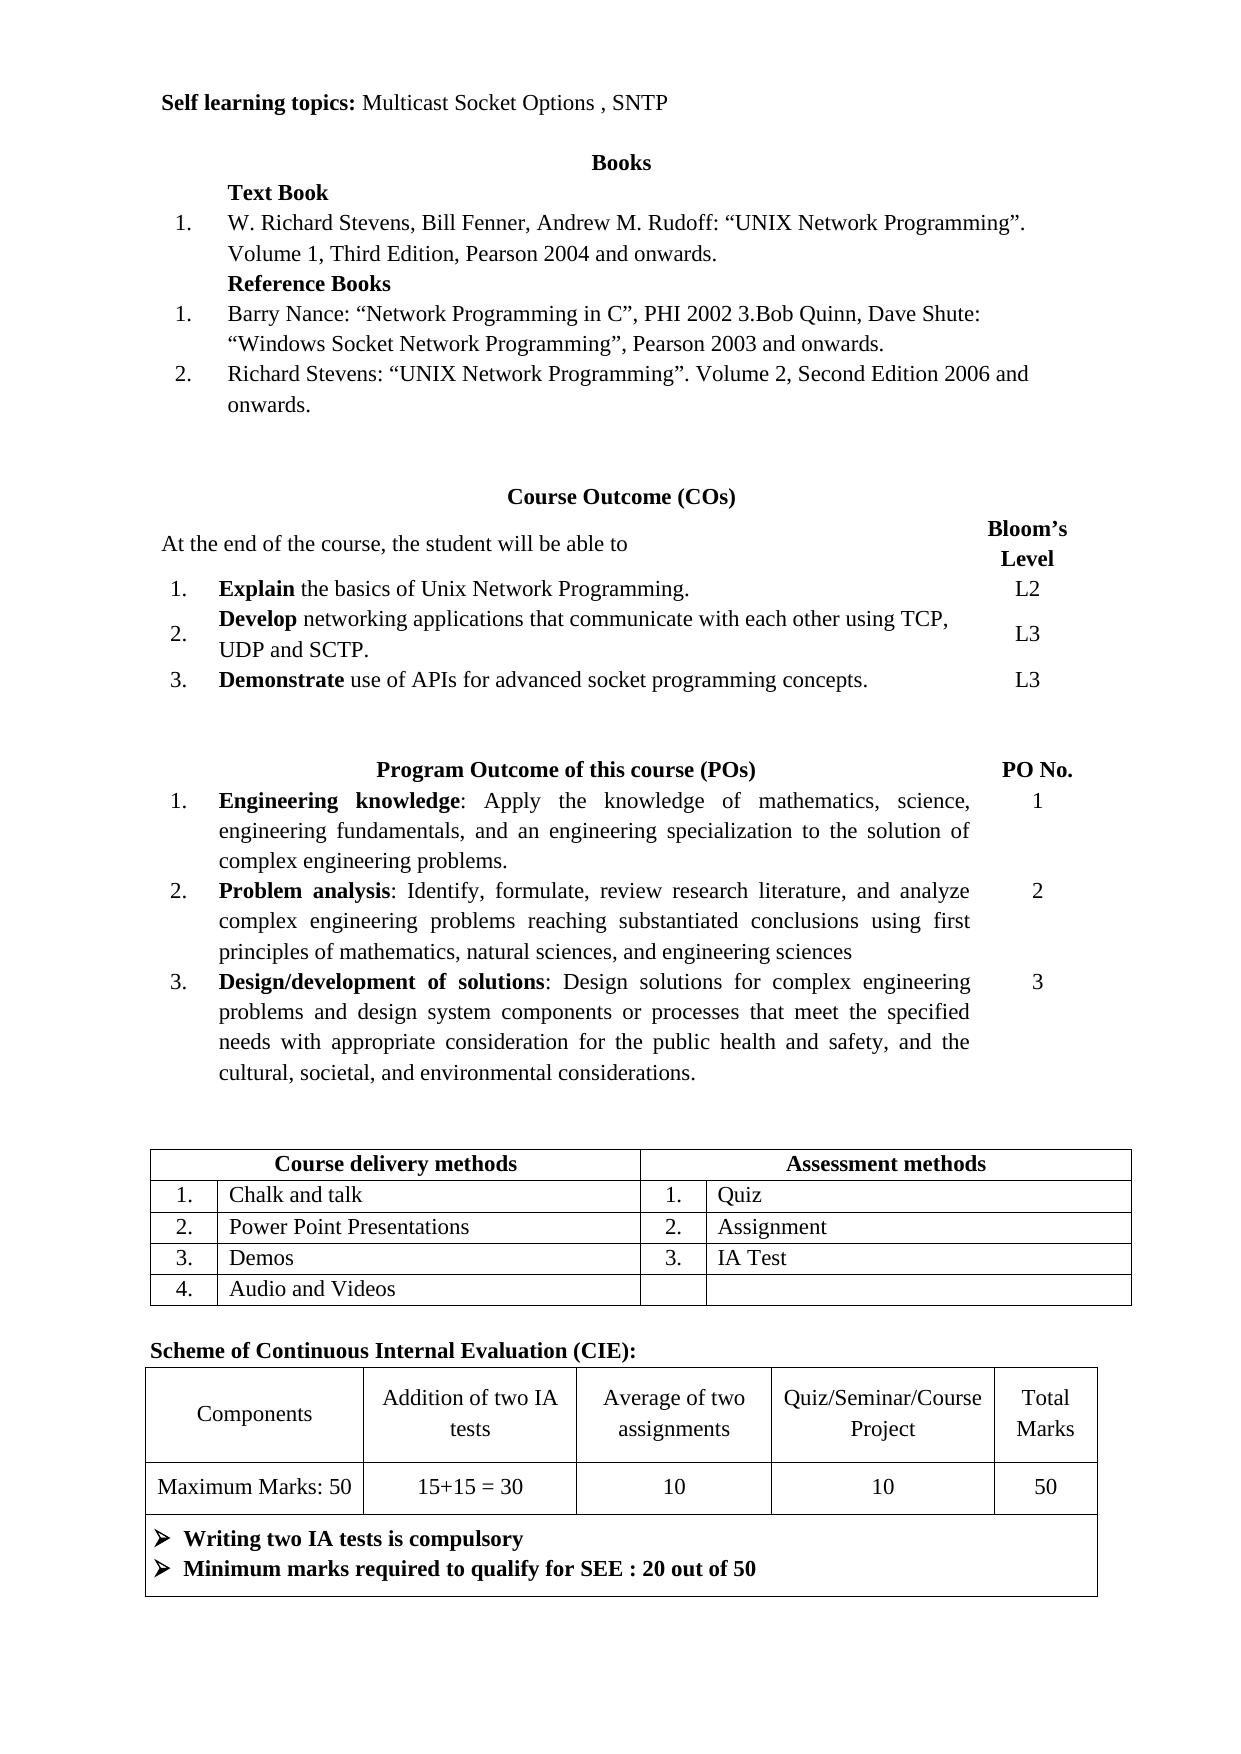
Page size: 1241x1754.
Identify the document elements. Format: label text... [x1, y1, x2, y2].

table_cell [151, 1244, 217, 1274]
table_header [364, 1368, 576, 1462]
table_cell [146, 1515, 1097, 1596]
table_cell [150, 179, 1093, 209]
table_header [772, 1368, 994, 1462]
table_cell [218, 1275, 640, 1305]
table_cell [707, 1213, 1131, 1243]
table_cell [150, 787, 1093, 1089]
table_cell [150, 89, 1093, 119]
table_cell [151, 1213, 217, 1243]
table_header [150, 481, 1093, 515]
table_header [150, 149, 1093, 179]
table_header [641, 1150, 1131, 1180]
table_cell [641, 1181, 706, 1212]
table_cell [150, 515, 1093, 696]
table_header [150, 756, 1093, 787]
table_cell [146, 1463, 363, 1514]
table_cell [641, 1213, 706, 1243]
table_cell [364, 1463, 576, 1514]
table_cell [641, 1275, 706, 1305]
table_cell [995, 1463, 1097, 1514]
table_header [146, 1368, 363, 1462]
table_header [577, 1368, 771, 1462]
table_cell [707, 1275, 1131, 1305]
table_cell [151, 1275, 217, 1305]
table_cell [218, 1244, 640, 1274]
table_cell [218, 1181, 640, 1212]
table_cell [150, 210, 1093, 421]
text Scheme of Continuous Internal Evaluation (CIE): [150, 1337, 1092, 1363]
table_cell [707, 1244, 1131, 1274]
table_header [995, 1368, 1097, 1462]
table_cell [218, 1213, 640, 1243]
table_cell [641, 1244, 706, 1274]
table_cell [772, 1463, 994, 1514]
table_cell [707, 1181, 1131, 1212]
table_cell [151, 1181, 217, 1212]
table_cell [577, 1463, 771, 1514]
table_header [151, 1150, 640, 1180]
